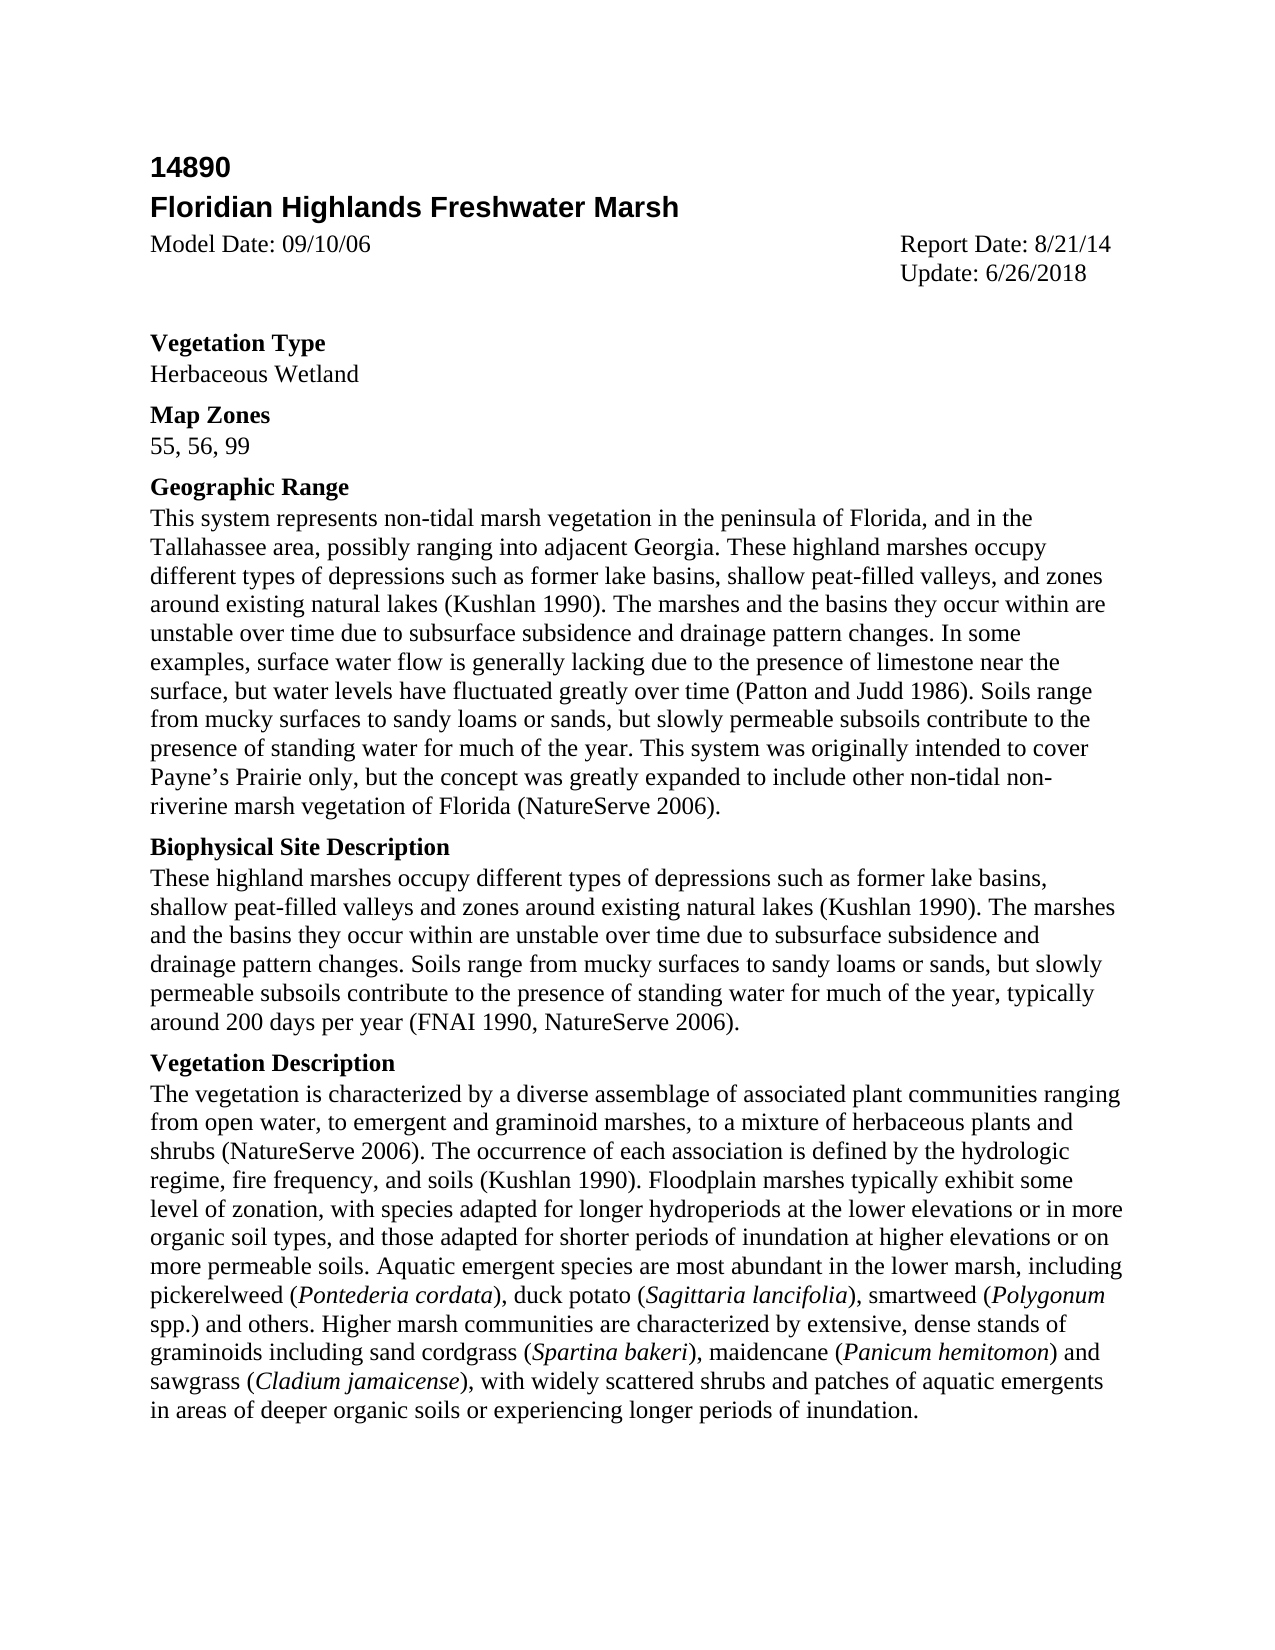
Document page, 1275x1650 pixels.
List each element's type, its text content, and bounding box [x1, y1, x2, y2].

text Vegetation Description [150, 1048, 1125, 1077]
title Floridian Highlands Freshwater Marsh [150, 190, 1125, 223]
title 14890 [150, 150, 1125, 183]
text The vegetation is characterized by a diverse assemblage of associated plant communities ranging from open water, to emergent and graminoid marshes, to a mixture of herbaceous plants and shrubs (NatureServe 2006). The occurrence of each association is defined by the hydrologic regime, fire frequency, and soils (Kushlan 1990). Floodplain marshes typically exhibit some level of zonation, with species adapted for longer hydroperiods at the lower elevations or in more organic soil types, and those adapted for shorter periods of inundation at higher elevations or on more permeable soils. Aquatic emergent species are most abundant in the lower marsh, including pickerelweed (Pontederia cordata), duck potato (Sagittaria lancifolia), smartweed (Polygonum spp.) and others. Higher marsh communities are characterized by extensive, dense stands of graminoids including sand cordgrass (Spartina bakeri), maidencane (Panicum hemitomon) and sawgrass (Cladium jamaicense), with widely scattered shrubs and patches of aquatic emergents in areas of deeper organic soils or experiencing longer periods of inundation. [150, 1079, 1125, 1424]
text Model Date: 09/10/06 Report Date: 8/21/14 [150, 229, 1125, 258]
text These highland marshes occupy different types of depressions such as former lake basins, shallow peat-filled valleys and zones around existing natural lakes (Kushlan 1990). The marshes and the basins they occur within are unstable over time due to subsurface subsidence and drainage pattern changes. Soils range from mucky surfaces to sandy loams or sands, but slowly permeable subsoils contribute to the presence of standing water for much of the year, typically around 200 days per year (FNAI 1990, NatureServe 2006). [150, 863, 1125, 1035]
text Update: 6/26/2018 [150, 258, 1125, 287]
text Biophysical Site Description [150, 832, 1125, 861]
text Vegetation Type [150, 328, 1125, 357]
text Herbaceous Wetland [150, 359, 1125, 388]
text 55, 56, 99 [150, 431, 1125, 460]
text This system represents non-tidal marsh vegetation in the peninsula of Florida, and in the Tallahassee area, possibly ranging into adjacent Georgia. These highland marshes occupy different types of depressions such as former lake basins, shallow peat-filled valleys, and zones around existing natural lakes (Kushlan 1990). The marshes and the basins they occur within are unstable over time due to subsurface subsidence and drainage pattern changes. In some examples, surface water flow is generally lacking due to the presence of limestone near the surface, but water levels have fluctuated greatly over time (Patton and Judd 1986). Soils range from mucky surfaces to sandy loams or sands, but slowly permeable subsoils contribute to the presence of standing water for much of the year. This system was originally intended to cover Payne’s Prairie only, but the concept was greatly expanded to include other non-tidal non-riverine marsh vegetation of Florida (NatureServe 2006). [150, 503, 1125, 819]
text Geographic Range [150, 472, 1125, 501]
text Map Zones [150, 400, 1125, 429]
